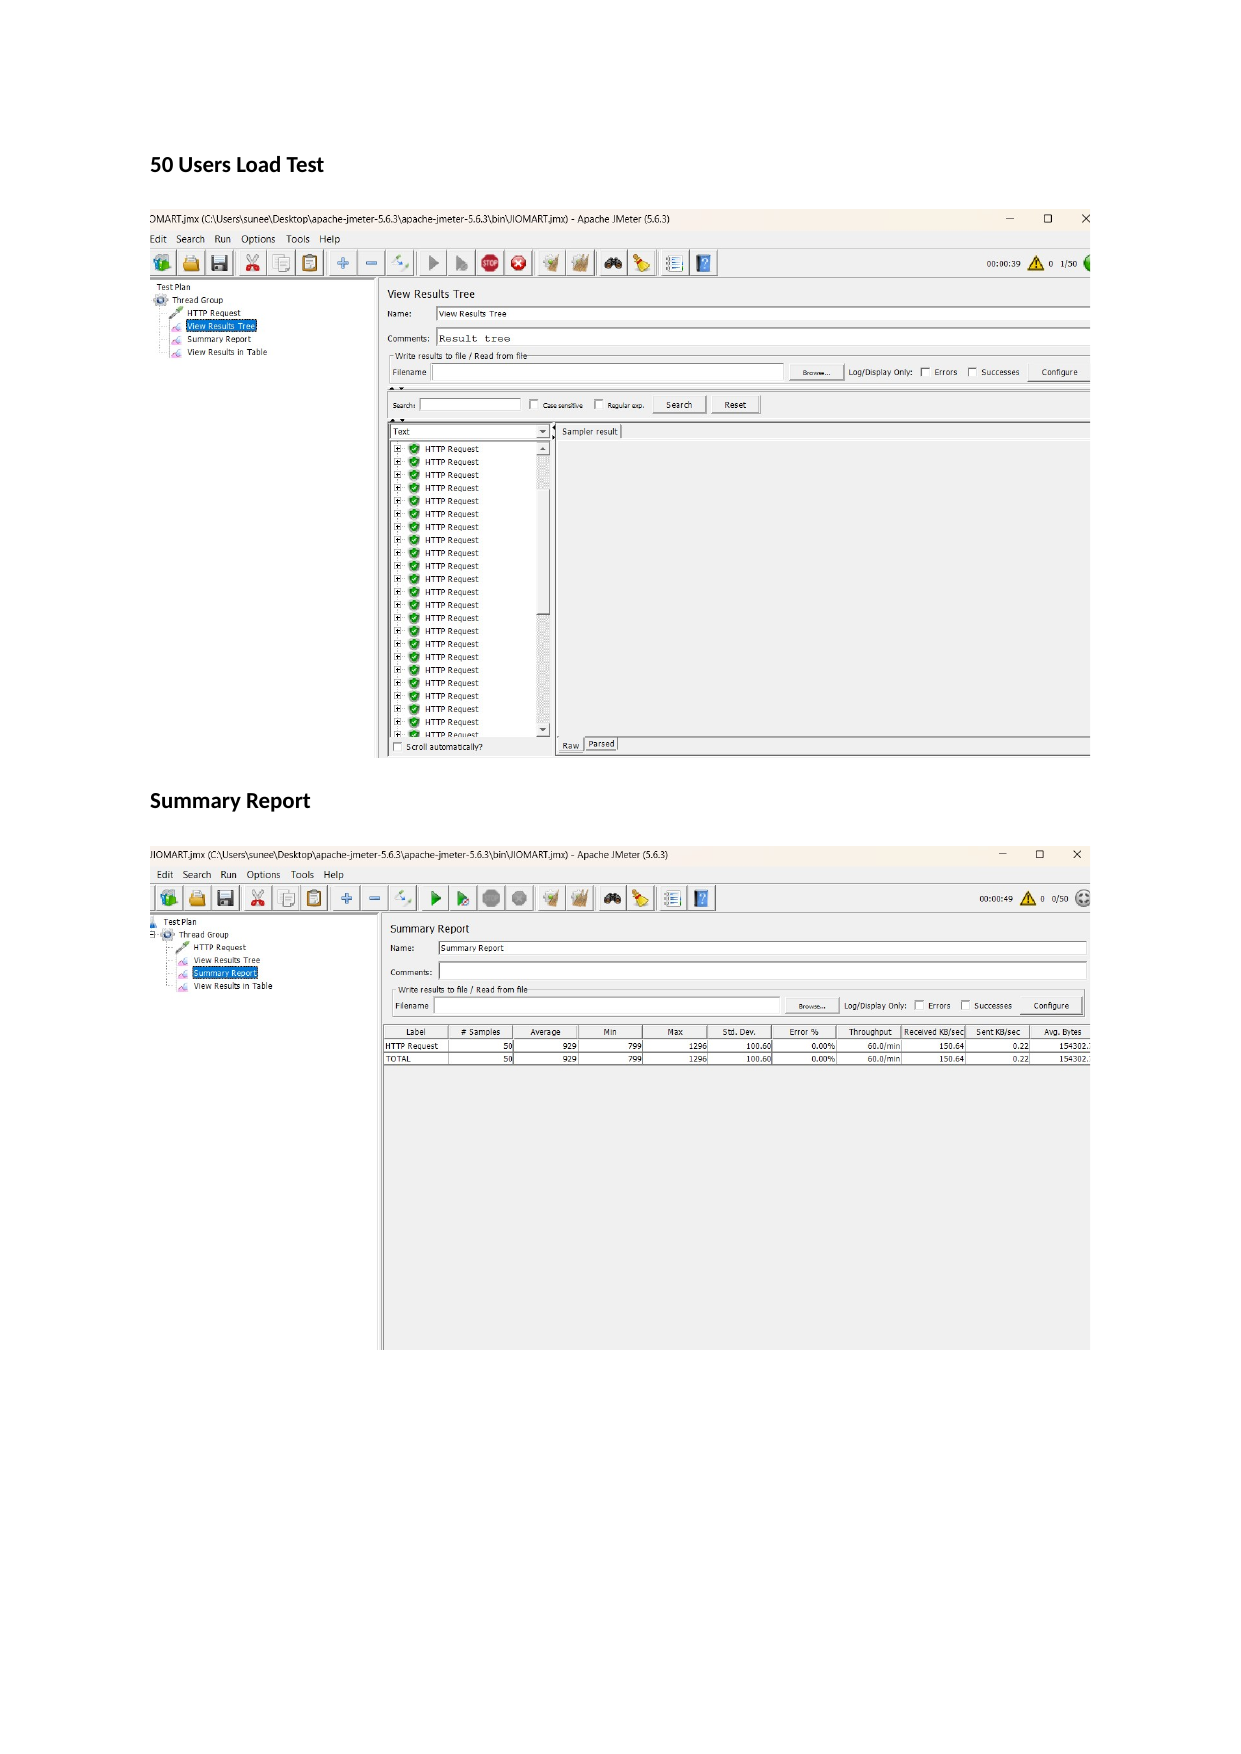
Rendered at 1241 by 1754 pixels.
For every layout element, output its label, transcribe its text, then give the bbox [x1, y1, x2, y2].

text Summary Report [150, 787, 1090, 814]
text 50 Users Load Test [150, 150, 1090, 178]
picture [150, 209, 1091, 758]
picture [150, 846, 1091, 1350]
